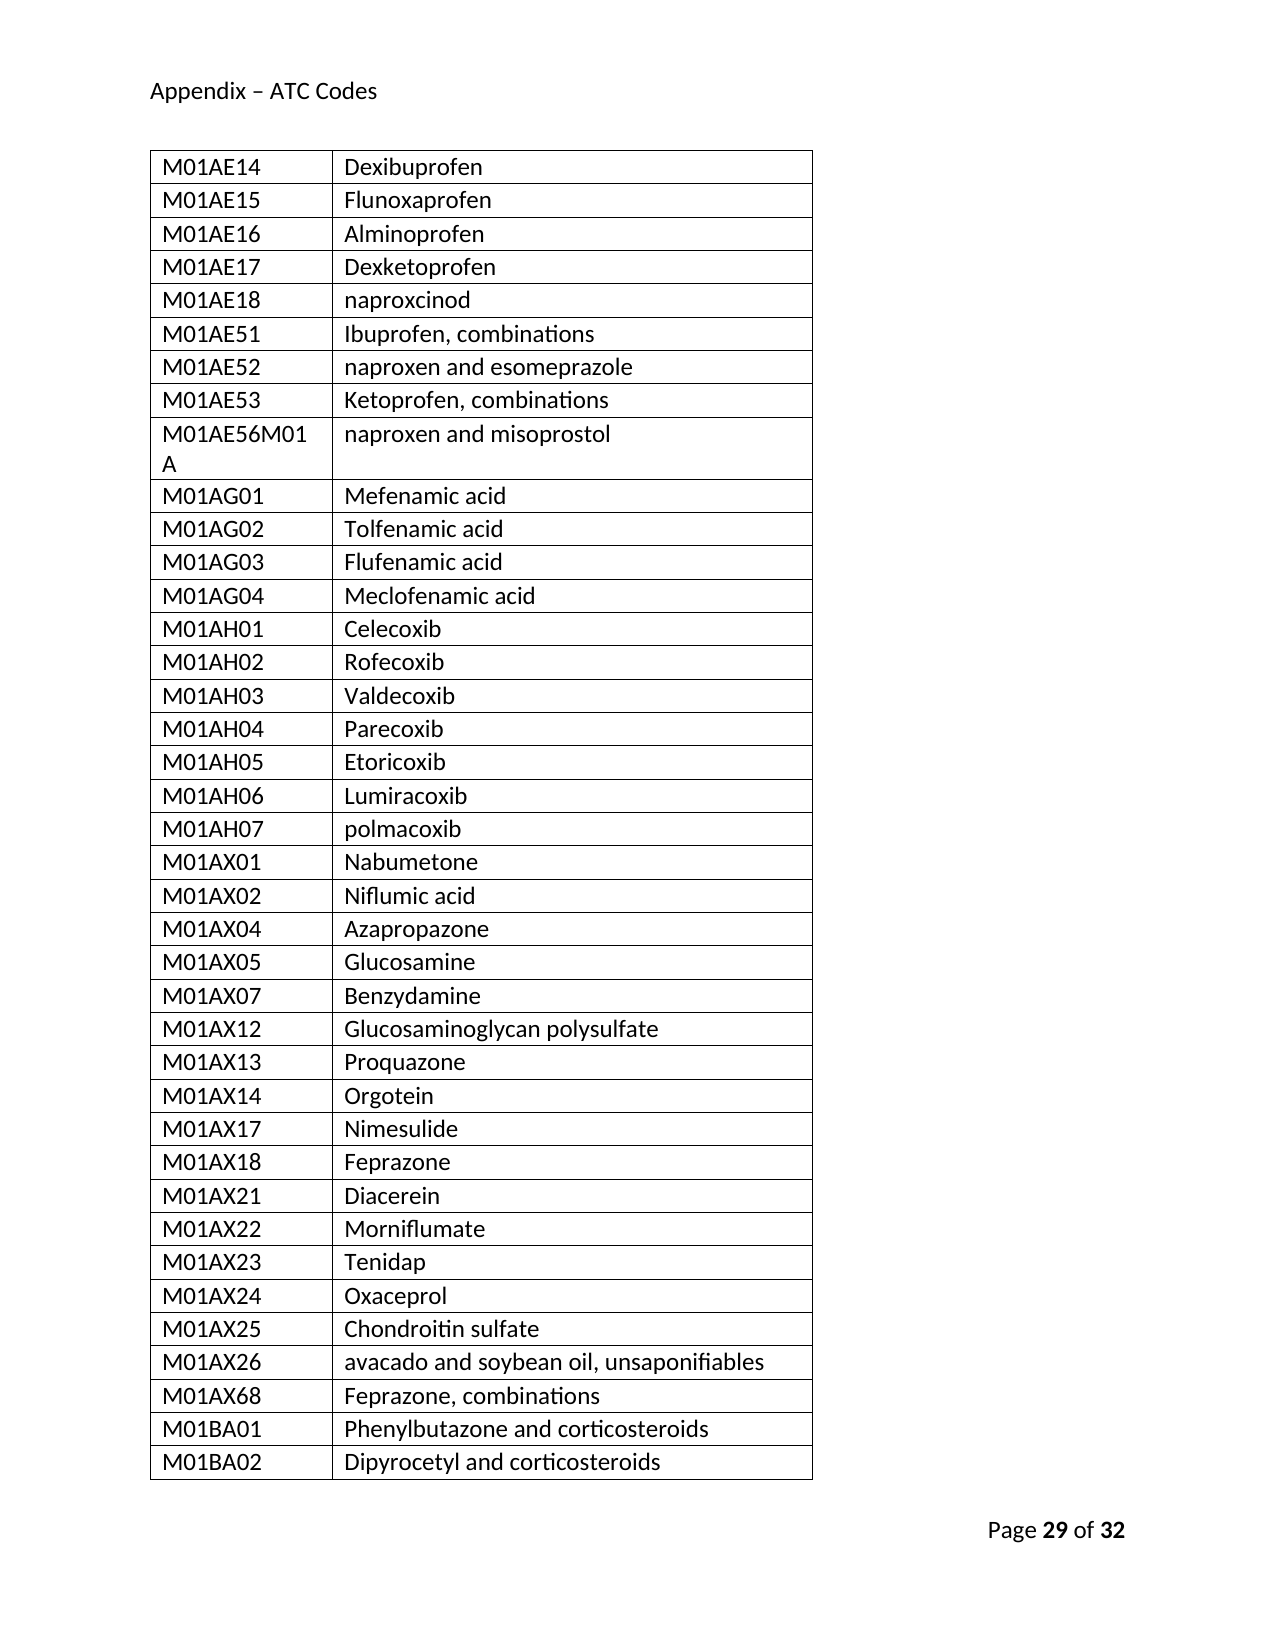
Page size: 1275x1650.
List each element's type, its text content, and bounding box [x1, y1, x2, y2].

table_cell Azapropazone [333, 913, 812, 945]
table_cell M01AX12 [151, 1013, 332, 1045]
table_cell M01AH01 [151, 613, 332, 645]
table_cell M01AH06 [151, 780, 332, 812]
table_cell M01AX24 [151, 1280, 332, 1312]
table_cell Nimesulide [333, 1113, 812, 1145]
table_cell M01AE52 [151, 351, 332, 383]
table_cell M01AX18 [151, 1146, 332, 1179]
table_cell M01AG02 [151, 513, 332, 545]
table_cell Mefenamic acid [333, 480, 812, 512]
table_cell M01AX13 [151, 1046, 332, 1079]
table_cell M01BA02 [151, 1446, 332, 1479]
table_cell M01AE51 [151, 318, 332, 350]
table_cell M01AX14 [151, 1080, 332, 1112]
table_cell M01AX17 [151, 1113, 332, 1145]
table_cell Flunoxaprofen [333, 184, 812, 217]
table_cell M01AG03 [151, 546, 332, 579]
table_cell Dexibuprofen [333, 151, 812, 183]
table_cell M01BA01 [151, 1413, 332, 1445]
table_cell M01AH03 [151, 680, 332, 712]
table_cell Nabumetone [333, 846, 812, 879]
table_cell M01AH02 [151, 646, 332, 679]
table_cell Flufenamic acid [333, 546, 812, 579]
table_cell M01AE14 [151, 151, 332, 183]
table_cell M01AH05 [151, 746, 332, 779]
table_cell Meclofenamic acid [333, 580, 812, 612]
table_cell M01AE16 [151, 218, 332, 250]
table_cell M01AX25 [151, 1313, 332, 1345]
table_cell Alminoprofen [333, 218, 812, 250]
table_cell Celecoxib [333, 613, 812, 645]
table_cell M01AE53 [151, 384, 332, 417]
table_cell Orgotein [333, 1080, 812, 1112]
table_cell Parecoxib [333, 713, 812, 745]
table_cell M01AE15 [151, 184, 332, 217]
table_cell Morniflumate [333, 1213, 812, 1245]
table_cell Dexketoprofen [333, 251, 812, 283]
table_cell M01AE17 [151, 251, 332, 283]
table_cell Etoricoxib [333, 746, 812, 779]
table_cell M01AX05 [151, 946, 332, 979]
table_cell Benzydamine [333, 980, 812, 1012]
table_cell M01AH07 [151, 813, 332, 845]
table_cell Diacerein [333, 1180, 812, 1212]
table_cell M01AX23 [151, 1246, 332, 1279]
table_cell M01AH04 [151, 713, 332, 745]
table_cell Ibuprofen, combinations [333, 318, 812, 350]
table_cell M01AX02 [151, 880, 332, 912]
table_cell Niflumic acid [333, 880, 812, 912]
table_cell Rofecoxib [333, 646, 812, 679]
table_cell Oxaceprol [333, 1280, 812, 1312]
table_cell M01AX68 [151, 1380, 332, 1412]
table_cell avacado and soybean oil, unsaponifiables [333, 1346, 812, 1379]
table_cell Glucosaminoglycan polysulfate [333, 1013, 812, 1045]
table_cell Feprazone [333, 1146, 812, 1179]
table_cell M01AG01 [151, 480, 332, 512]
table_cell M01AX04 [151, 913, 332, 945]
table_cell naproxcinod [333, 284, 812, 317]
table_cell M01AX01 [151, 846, 332, 879]
table_cell M01AE56M01A [151, 418, 332, 479]
table_cell Proquazone [333, 1046, 812, 1079]
table_cell naproxen and esomeprazole [333, 351, 812, 383]
table_cell Lumiracoxib [333, 780, 812, 812]
table_cell M01AG04 [151, 580, 332, 612]
table_cell Ketoprofen, combinations [333, 384, 812, 417]
table_cell Tenidap [333, 1246, 812, 1279]
table_cell Feprazone, combinations [333, 1380, 812, 1412]
table_cell M01AX21 [151, 1180, 332, 1212]
table_cell Chondroitin sulfate [333, 1313, 812, 1345]
table_cell Glucosamine [333, 946, 812, 979]
table_cell polmacoxib [333, 813, 812, 845]
table_cell Tolfenamic acid [333, 513, 812, 545]
table_cell M01AX07 [151, 980, 332, 1012]
table_cell M01AX22 [151, 1213, 332, 1245]
table_cell Phenylbutazone and corticosteroids [333, 1413, 812, 1445]
table_cell Dipyrocetyl and corticosteroids [333, 1446, 812, 1479]
table_cell M01AE18 [151, 284, 332, 317]
table_cell M01AX26 [151, 1346, 332, 1379]
table_cell naproxen and misoprostol [333, 418, 812, 479]
table_cell Valdecoxib [333, 680, 812, 712]
